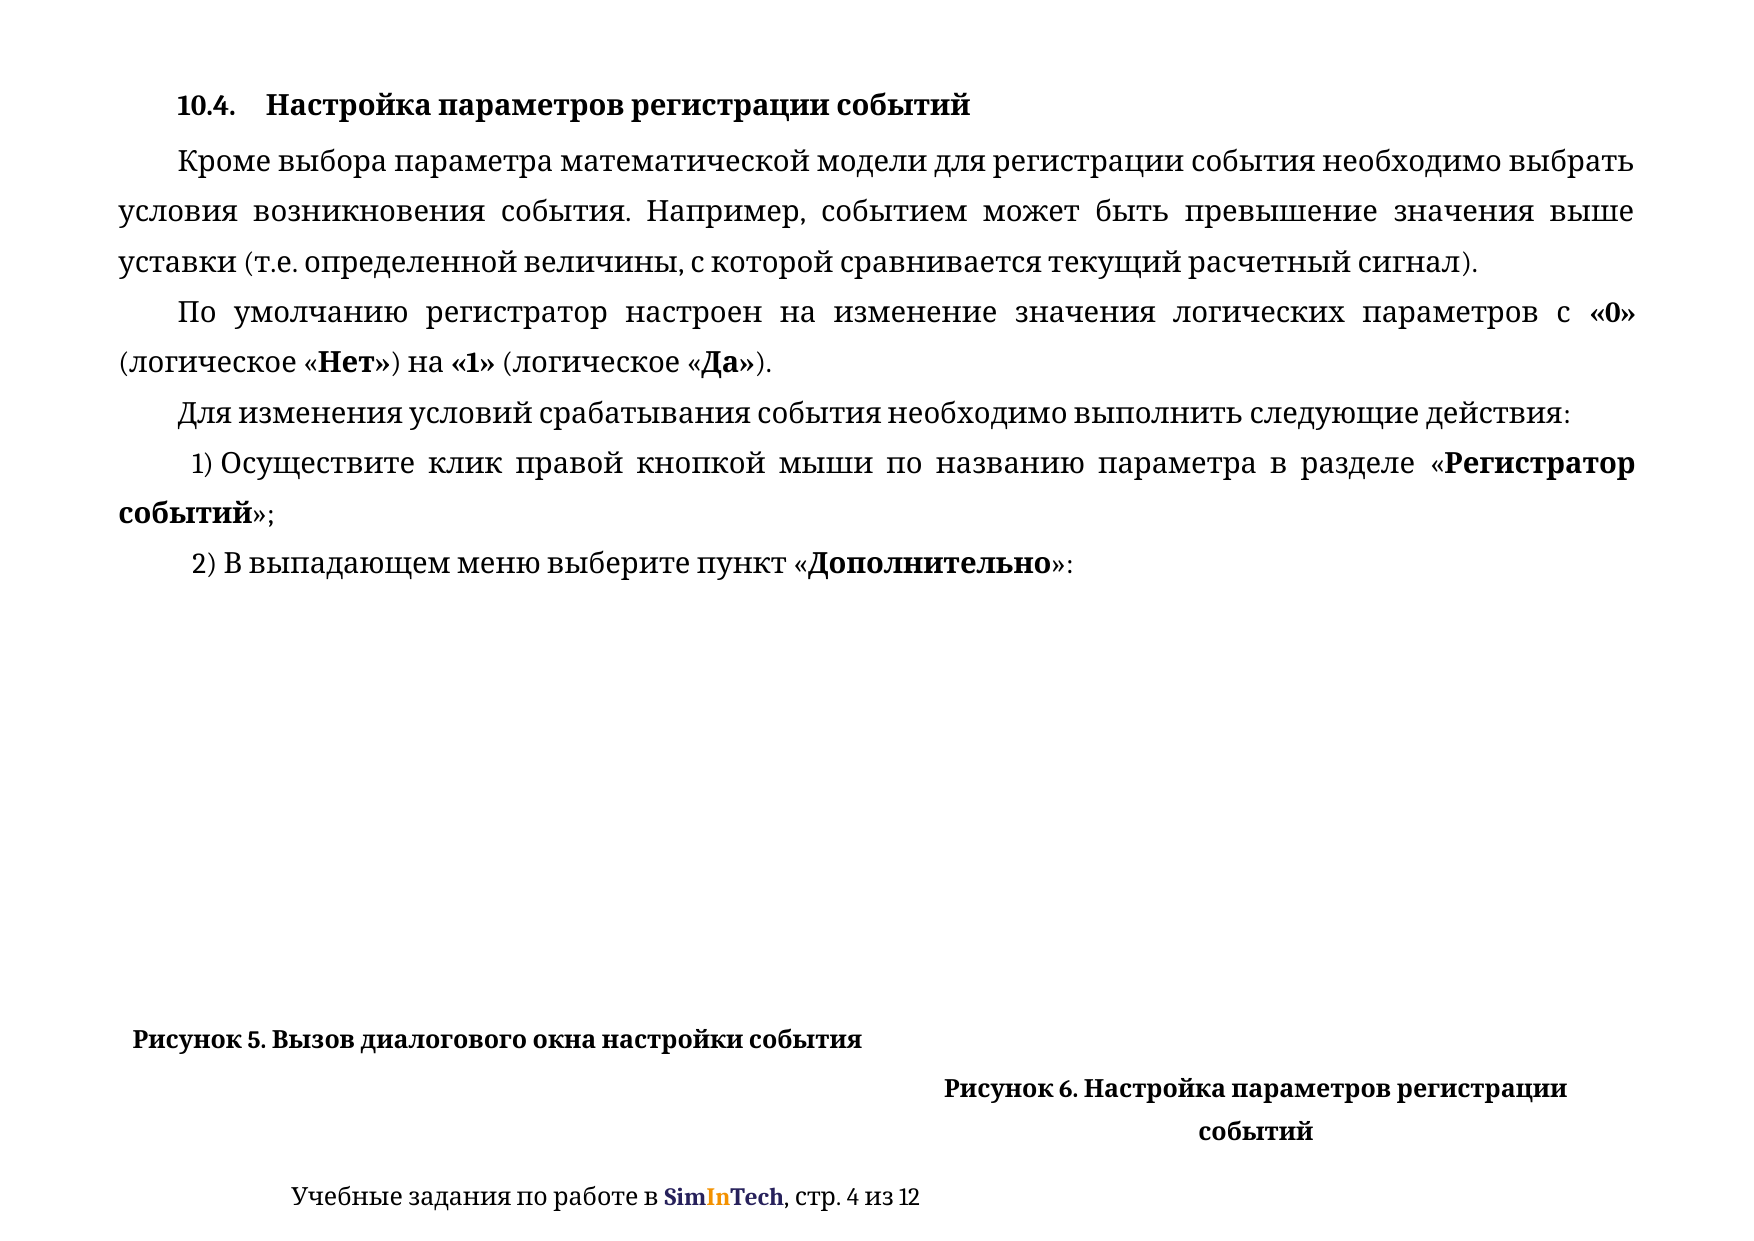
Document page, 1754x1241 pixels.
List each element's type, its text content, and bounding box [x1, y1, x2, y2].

list Осуществите клик правой кнопкой мыши по названию параметра в разделе «Регистратор событий»; [118, 447, 1636, 531]
text Для изменения условий срабатывания события необходимо выполнить следующие действия: [118, 397, 1636, 430]
subtitle Настройка параметров регистрации событий [177, 89, 1636, 122]
text Кроме выбора параметра математической модели для регистрации события необходимо выбрать условия возникновения события. Например, событием может быть превышение значения выше уставки (т.е. определенной величины, с которой сравнивается текущий расчетный сигнал). [118, 145, 1636, 279]
list В выпадающем меню выберите пункт «Дополнительно»: [118, 548, 1636, 581]
text По умолчанию регистратор настроен на изменение значения логических параметров с «0» (логическое «Нет») на «1» (логическое «Да»). [118, 296, 1636, 380]
